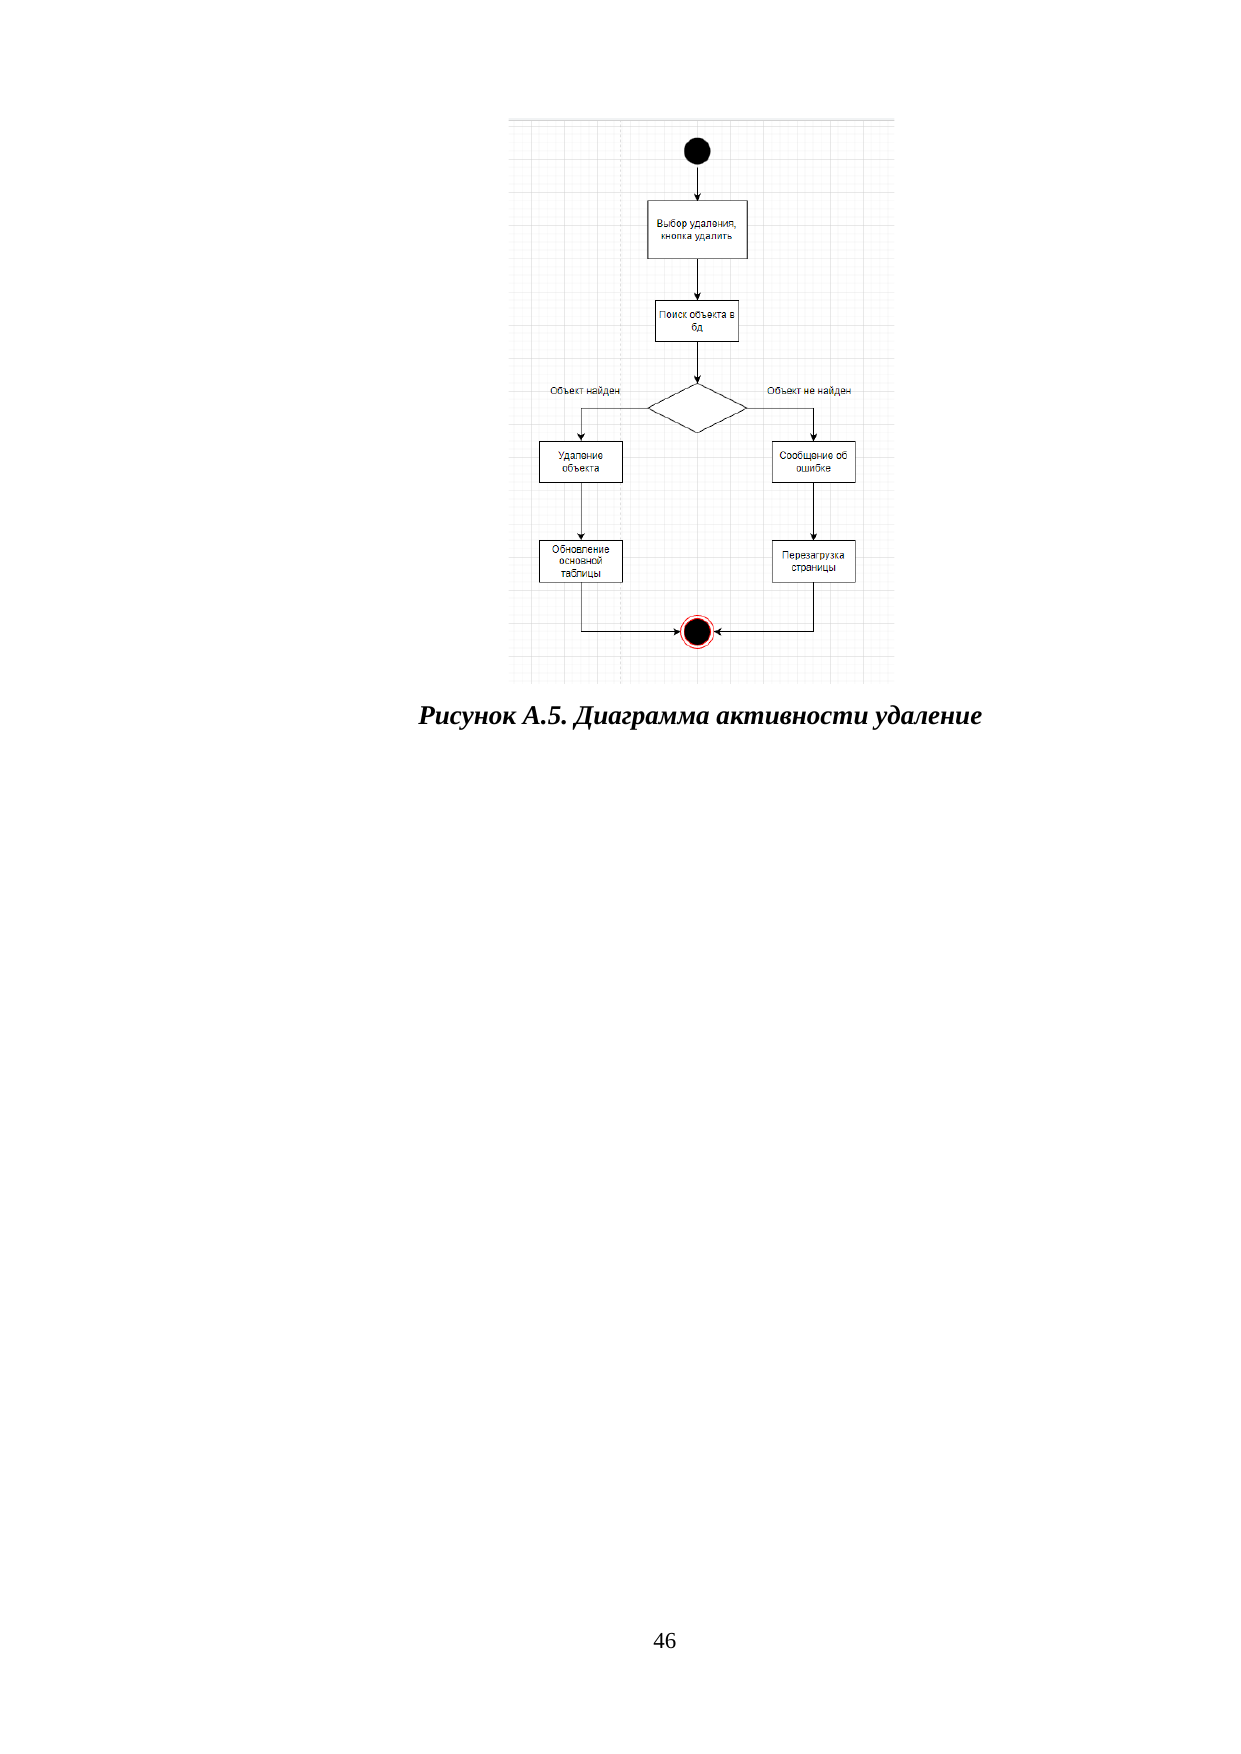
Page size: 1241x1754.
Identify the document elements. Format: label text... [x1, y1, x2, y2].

text Рисунок А.5. Диаграмма активности удаление [177, 699, 1152, 730]
picture [508, 118, 895, 684]
